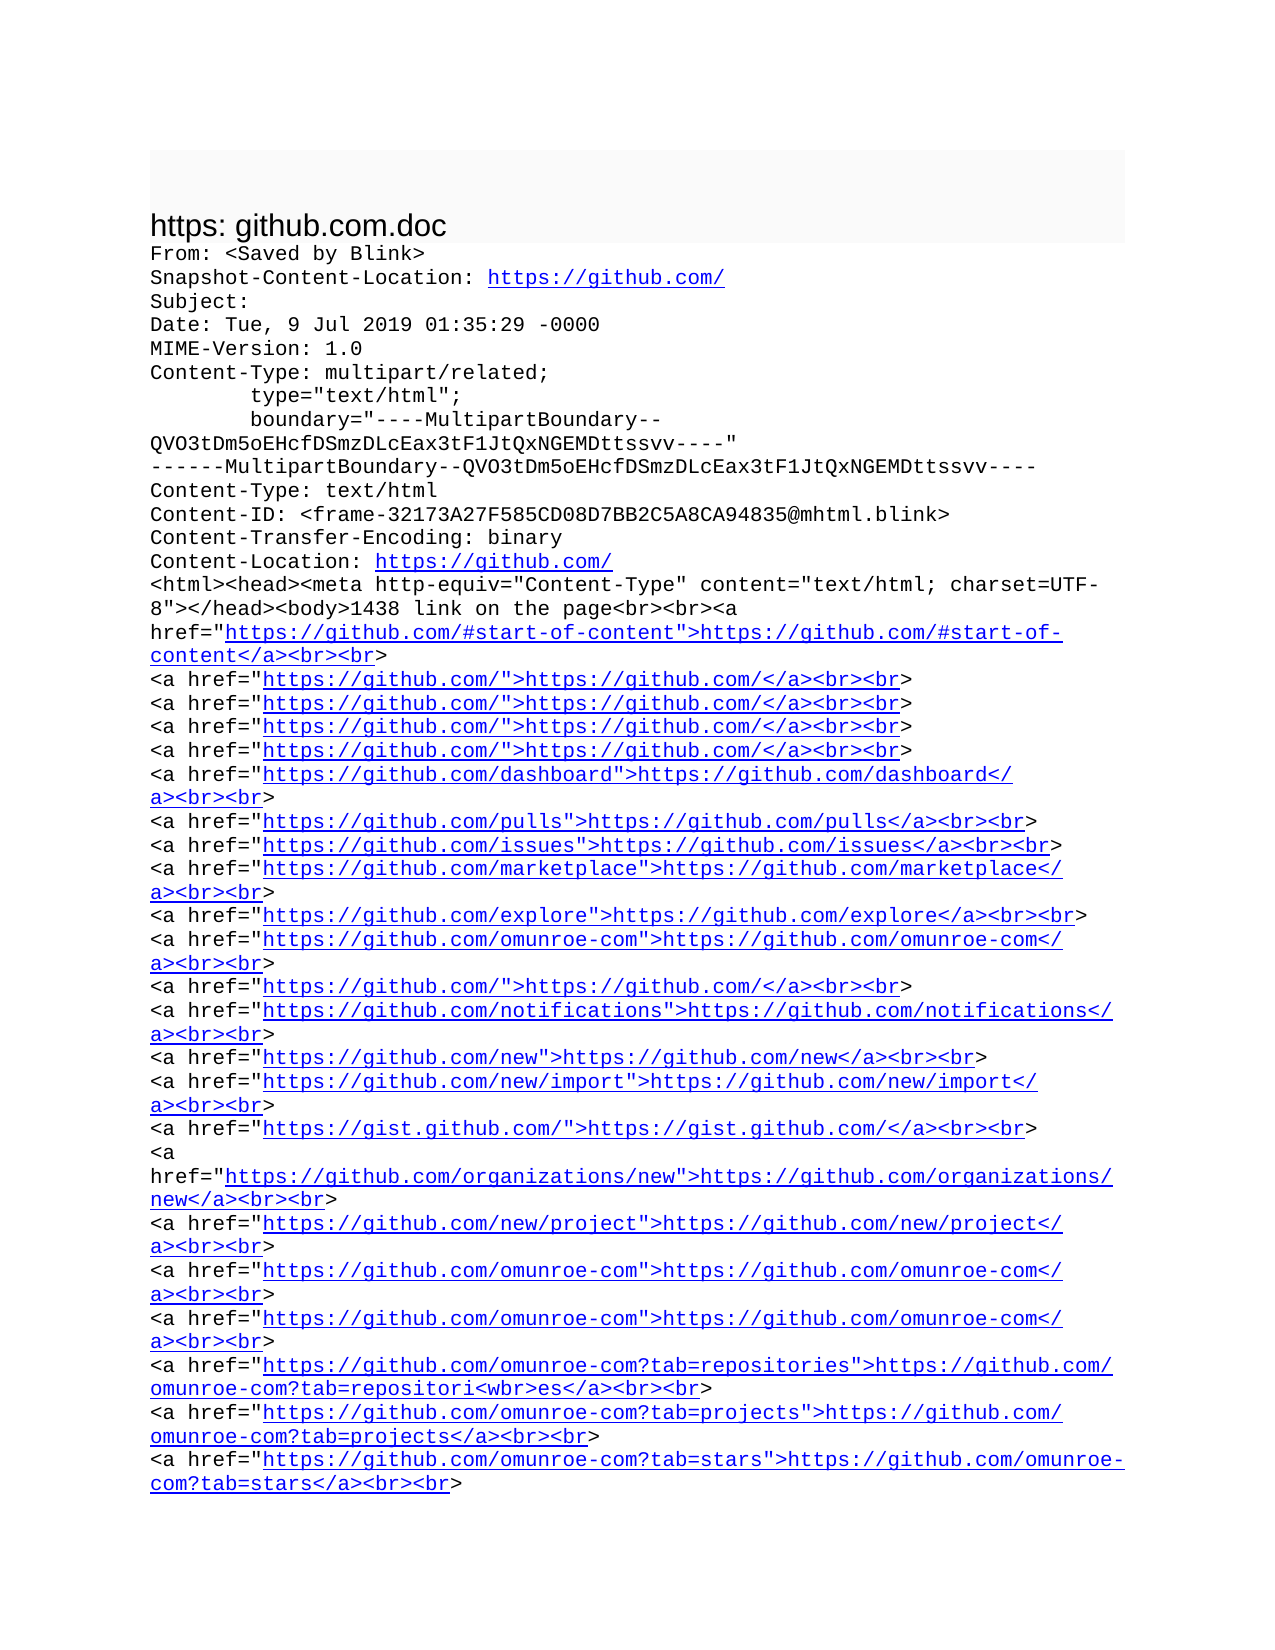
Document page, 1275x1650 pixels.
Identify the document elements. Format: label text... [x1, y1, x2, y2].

text Snapshot-Content-Location: https://github.com/ [150, 267, 1125, 291]
text Content-Transfer-Encoding: binary [150, 527, 1125, 551]
text From: <Saved by Blink> [150, 243, 1125, 267]
text boundary="----MultipartBoundary--QVO3tDm5oEHcfDSmzDLcEax3tF1JtQxNGEMDttssvv----" [150, 409, 1125, 456]
text Subject: [150, 291, 1125, 314]
text <a href="https://github.com/pulls">https://github.com/pulls</a><br><br> [150, 811, 1125, 834]
text Date: Tue, 9 Jul 2019 01:35:29 -0000 [150, 314, 1125, 338]
text <a href="https://github.com/">https://github.com/</a><br><br> [150, 716, 1125, 740]
text <a href="https://github.com/new/import">https://github.com/new/import</a><br><br> [150, 1071, 1125, 1118]
text <html><head><meta http-equiv="Content-Type" content="text/html; charset=UTF-8"></head><body>1438 link on the page<br><br><a href="https://github.com/#start-of-content">https://github.com/#start-of-content</a><br><br> [150, 574, 1125, 669]
text <a href="https://github.com/marketplace">https://github.com/marketplace</a><br><br> [150, 858, 1125, 906]
text Content-Type: multipart/related; [150, 362, 1125, 385]
text <a href="https://github.com/new/project">https://github.com/new/project</a><br><br> [150, 1213, 1125, 1260]
text https: github.com.doc [150, 207, 1125, 243]
text ------MultipartBoundary--QVO3tDm5oEHcfDSmzDLcEax3tF1JtQxNGEMDttssvv---- [150, 456, 1125, 480]
text <a href="https://github.com/notifications">https://github.com/notifications</a><br><br> [150, 1000, 1125, 1047]
text <a href="https://github.com/">https://github.com/</a><br><br> [150, 693, 1125, 716]
text Content-ID: <frame-32173A27F585CD08D7BB2C5A8CA94835@mhtml.blink> [150, 503, 1125, 527]
text <a href="https://github.com/omunroe-com?tab=repositories">https://github.com/omunroe-com?tab=repositori<wbr>es</a><br><br> [150, 1355, 1125, 1402]
text <a href="https://github.com/omunroe-com">https://github.com/omunroe-com</a><br><br> [150, 929, 1125, 976]
text <a href="https://github.com/explore">https://github.com/explore</a><br><br> [150, 906, 1125, 929]
text Content-Location: https://github.com/ [150, 551, 1125, 574]
text <a href="https://github.com/omunroe-com">https://github.com/omunroe-com</a><br><br> [150, 1307, 1125, 1355]
text MIME-Version: 1.0 [150, 338, 1125, 362]
text Content-Type: text/html [150, 480, 1125, 503]
text <a href="https://github.com/organizations/new">https://github.com/organizations/new</a><br><br> [150, 1142, 1125, 1213]
text <a href="https://github.com/">https://github.com/</a><br><br> [150, 740, 1125, 764]
text <a href="https://github.com/">https://github.com/</a><br><br> [150, 669, 1125, 693]
text <a href="https://github.com/dashboard">https://github.com/dashboard</a><br><br> [150, 764, 1125, 811]
text <a href="https://github.com/issues">https://github.com/issues</a><br><br> [150, 834, 1125, 858]
text <a href="https://github.com/omunroe-com?tab=stars">https://github.com/omunroe-com?tab=stars</a><br><br> [150, 1449, 1125, 1497]
text <a href="https://github.com/">https://github.com/</a><br><br> [150, 976, 1125, 1000]
text <a href="https://github.com/new">https://github.com/new</a><br><br> [150, 1047, 1125, 1071]
text <a href="https://github.com/omunroe-com">https://github.com/omunroe-com</a><br><br> [150, 1260, 1125, 1307]
text type="text/html"; [150, 385, 1125, 409]
text <a href="https://gist.github.com/">https://gist.github.com/</a><br><br> [150, 1118, 1125, 1142]
text <a href="https://github.com/omunroe-com?tab=projects">https://github.com/omunroe-com?tab=projects</a><br><br> [150, 1402, 1125, 1449]
